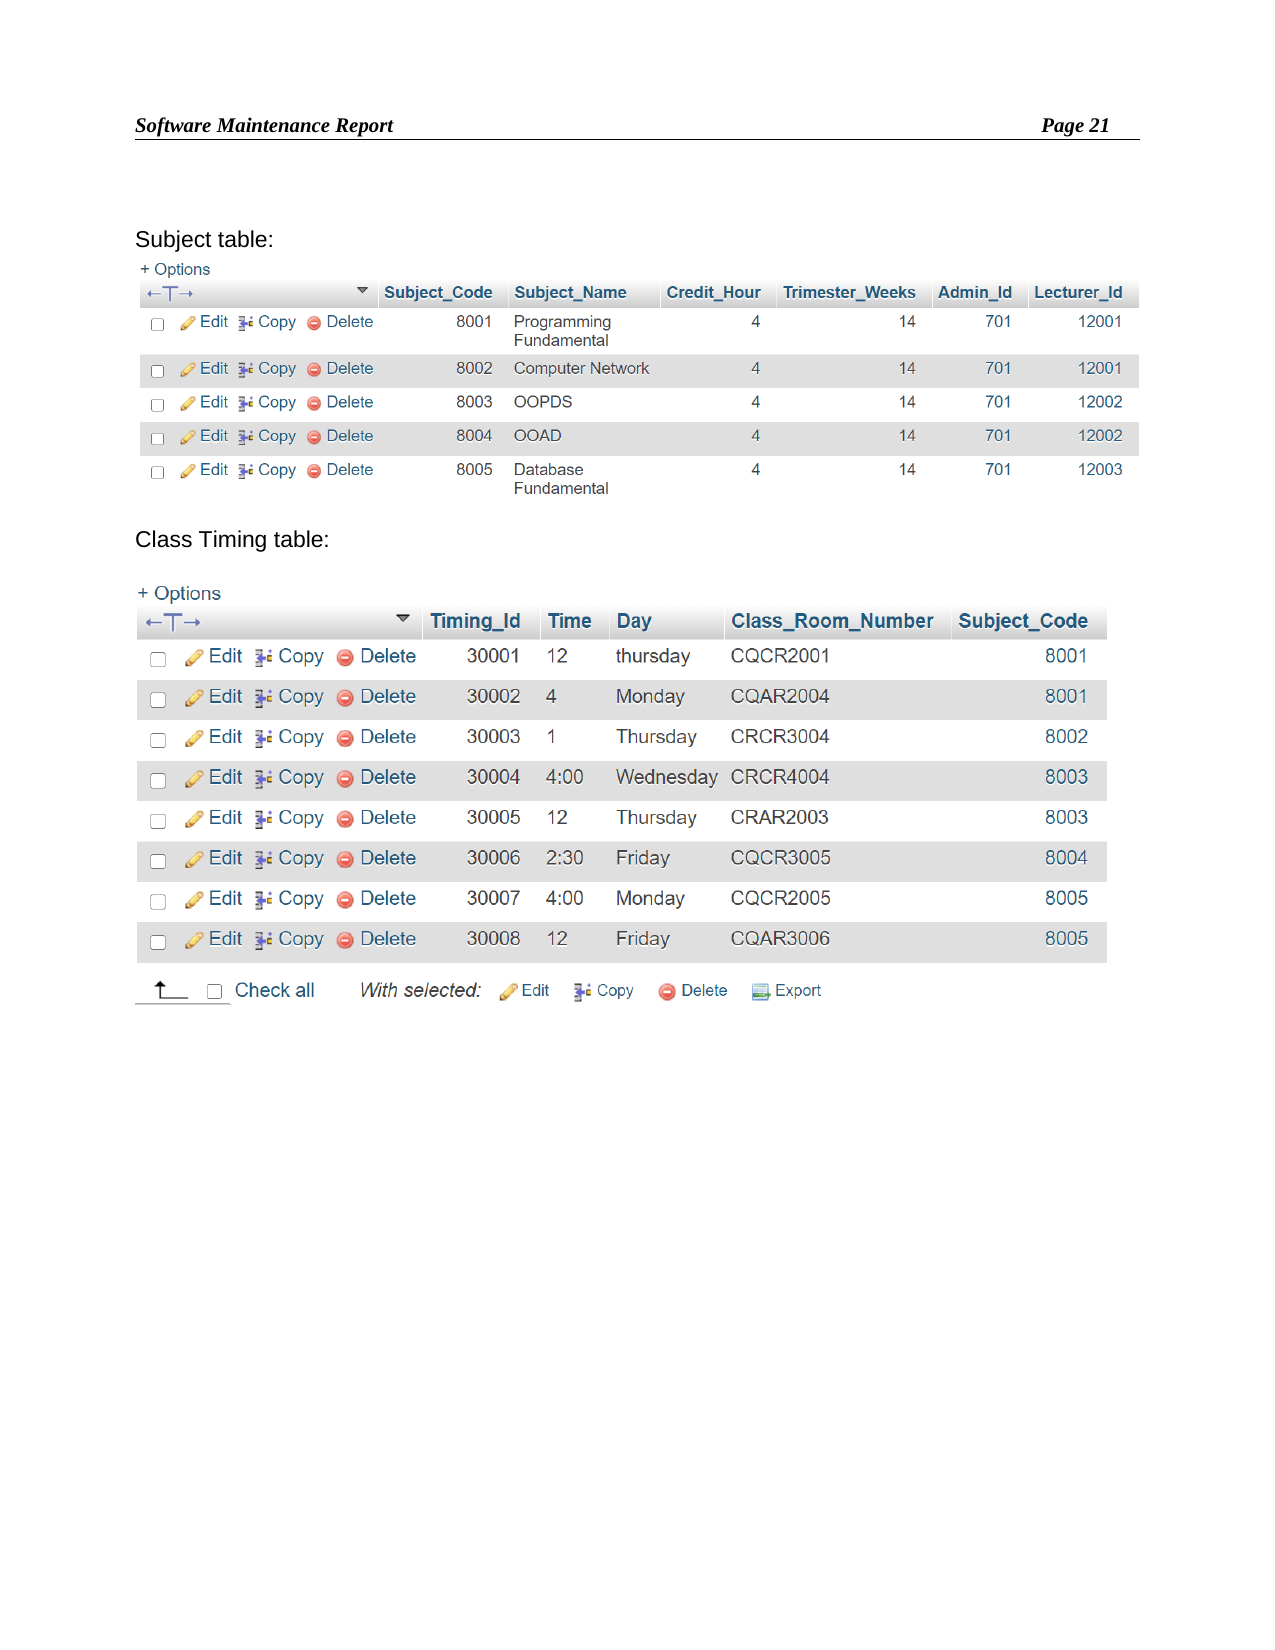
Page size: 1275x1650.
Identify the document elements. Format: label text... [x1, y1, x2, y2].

text Class Timing table: [135, 526, 1140, 552]
picture [135, 252, 1140, 500]
text Subject table: [135, 226, 1140, 252]
picture [135, 552, 1140, 1005]
